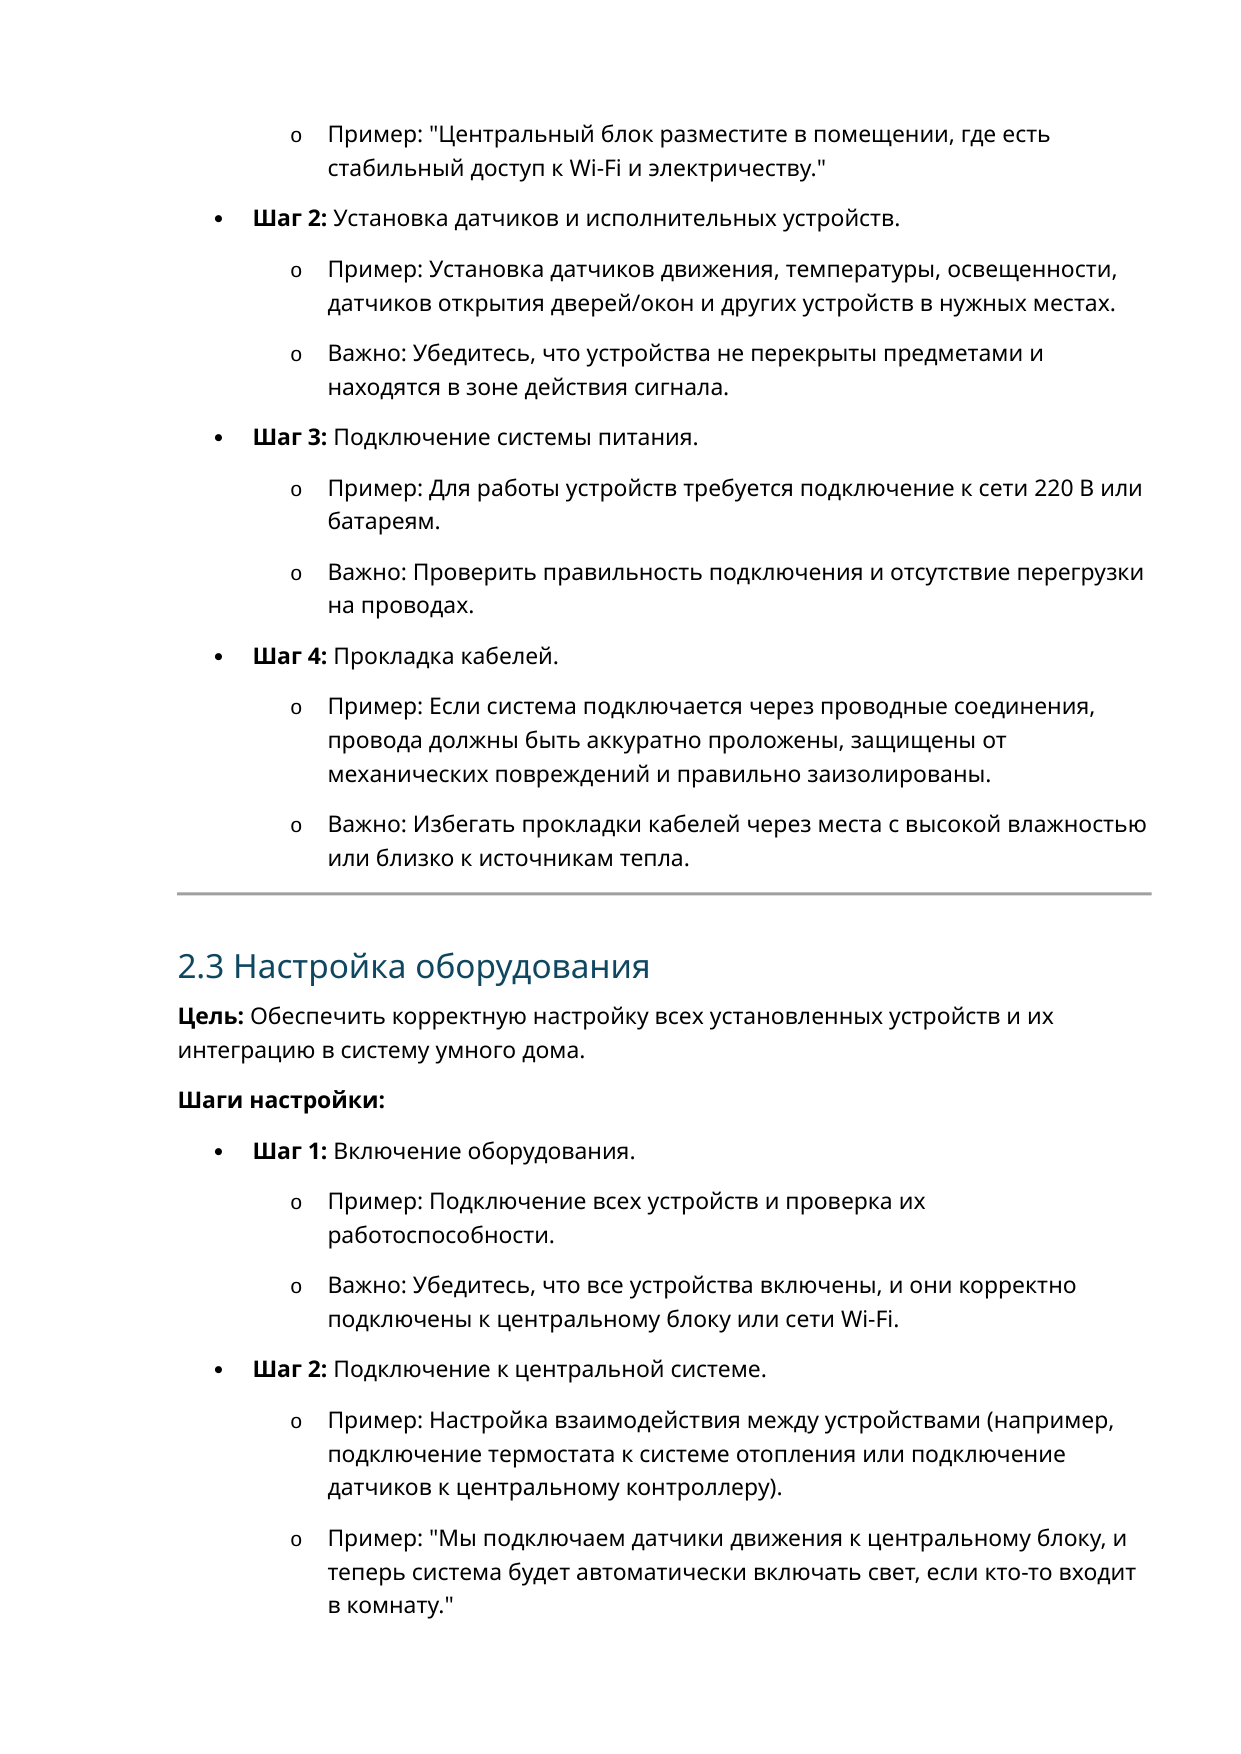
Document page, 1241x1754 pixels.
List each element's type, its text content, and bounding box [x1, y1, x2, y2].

list Пример: Установка датчиков движения, температуры, освещенности, датчиков открытия дверей/окон и других устройств в нужных местах. [290, 253, 1152, 318]
list Важно: Убедитесь, что устройства не перекрыты предметами и находятся в зоне действия сигнала. [290, 337, 1152, 402]
list Важно: Избегать прокладки кабелей через места с высокой влажностью или близко к источникам тепла. [290, 808, 1152, 873]
list Пример: Подключение всех устройств и проверка их работоспособности. [290, 1185, 1152, 1250]
subtitle 2.3 Настройка оборудования [177, 943, 1152, 988]
list Шаг 3: Подключение системы питания. [215, 421, 1152, 452]
list Важно: Убедитесь, что все устройства включены, и они корректно подключены к центральному блоку или сети Wi-Fi. [290, 1269, 1152, 1334]
text Цель: Обеспечить корректную настройку всех установленных устройств и их интеграцию в систему умного дома. [177, 1000, 1152, 1065]
text Шаги настройки: [177, 1084, 1152, 1115]
list Пример: Для работы устройств требуется подключение к сети 220 В или батареям. [290, 471, 1152, 536]
list Шаг 1: Включение оборудования. [215, 1134, 1152, 1166]
list Пример: Если система подключается через проводные соединения, провода должны быть аккуратно проложены, защищены от механических повреждений и правильно заизолированы. [290, 690, 1152, 789]
list Пример: "Центральный блок разместите в помещении, где есть стабильный доступ к Wi-Fi и электричеству." [290, 118, 1152, 183]
list Шаг 2: Установка датчиков и исполнительных устройств. [215, 202, 1152, 233]
list Пример: "Мы подключаем датчики движения к центральному блоку, и теперь система будет автоматически включать свет, если кто-то входит в комнату." [290, 1522, 1152, 1620]
list Важно: Проверить правильность подключения и отсутствие перегрузки на проводах. [290, 556, 1152, 621]
list Шаг 4: Прокладка кабелей. [215, 640, 1152, 671]
list Шаг 2: Подключение к центральной системе. [215, 1353, 1152, 1384]
list Пример: Настройка взаимодействия между устройствами (например, подключение термостата к системе отопления или подключение датчиков к центральному контроллеру). [290, 1404, 1152, 1502]
